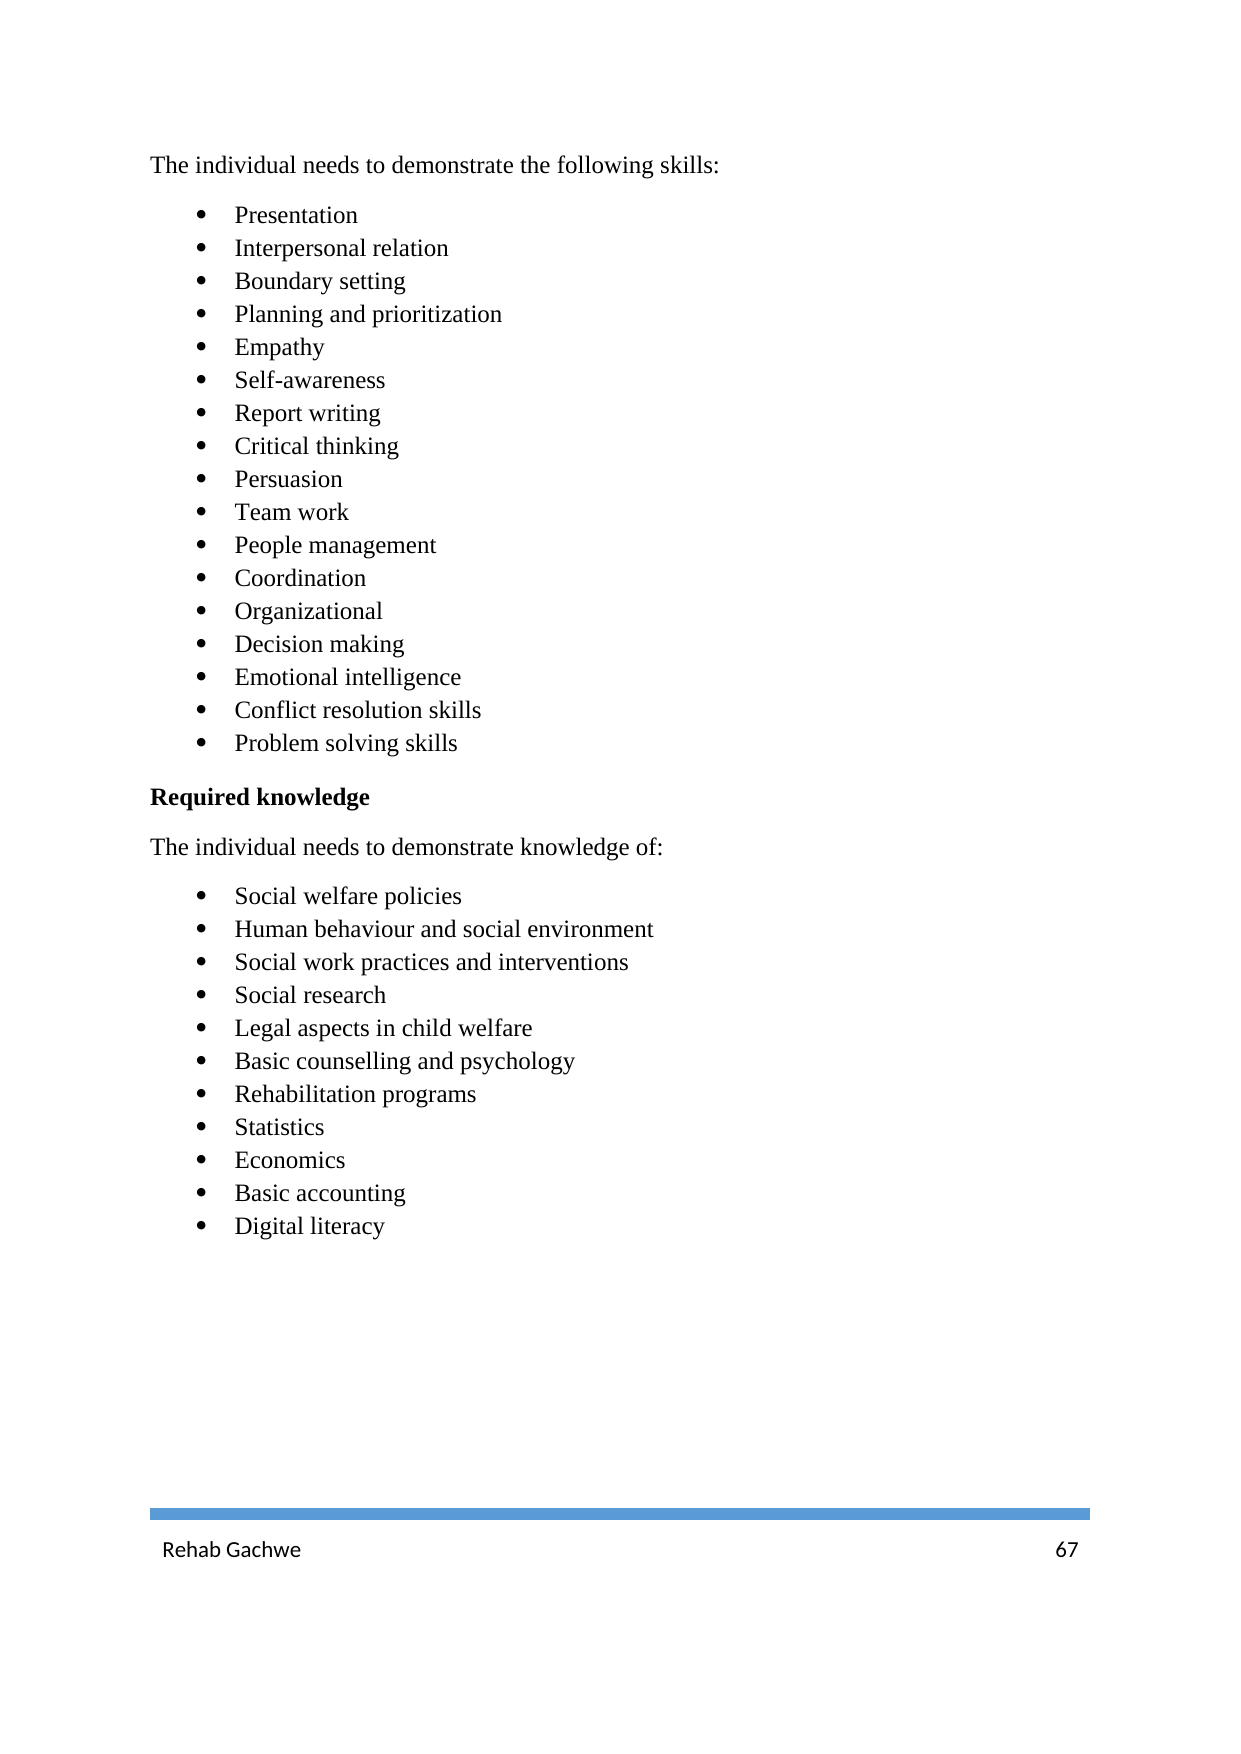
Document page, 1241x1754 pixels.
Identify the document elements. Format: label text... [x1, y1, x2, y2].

list Planning and prioritization [197, 299, 1090, 327]
list Basic accounting [197, 1178, 1090, 1207]
list Coordination [197, 563, 1090, 592]
list Boundary setting [197, 266, 1090, 294]
list Basic counselling and psychology [197, 1046, 1090, 1075]
list Report writing [197, 398, 1090, 427]
list People management [197, 530, 1090, 559]
list Social work practices and interventions [197, 947, 1090, 976]
list Emotional intelligence [197, 662, 1090, 691]
list Digital literacy [197, 1211, 1090, 1240]
list Rehabilitation programs [197, 1079, 1090, 1108]
list Social welfare policies [197, 881, 1090, 910]
text Required knowledge [150, 782, 1090, 811]
list Persuasion [197, 464, 1090, 493]
list Self-awareness [197, 365, 1090, 393]
list Presentation [197, 200, 1090, 228]
list Critical thinking [197, 431, 1090, 459]
list Legal aspects in child welfare [197, 1013, 1090, 1042]
text The individual needs to demonstrate the following skills: [150, 150, 1090, 179]
list Decision making [197, 629, 1090, 658]
list Organizational [197, 596, 1090, 625]
list Team work [197, 497, 1090, 526]
list Conflict resolution skills [197, 695, 1090, 724]
list Empathy [197, 332, 1090, 361]
list Interpersonal relation [197, 233, 1090, 261]
list Social research [197, 980, 1090, 1009]
list Statistics [197, 1112, 1090, 1141]
list Economics [197, 1145, 1090, 1174]
text The individual needs to demonstrate knowledge of: [150, 832, 1090, 860]
list Human behaviour and social environment [197, 914, 1090, 943]
list Problem solving skills [197, 728, 1090, 757]
